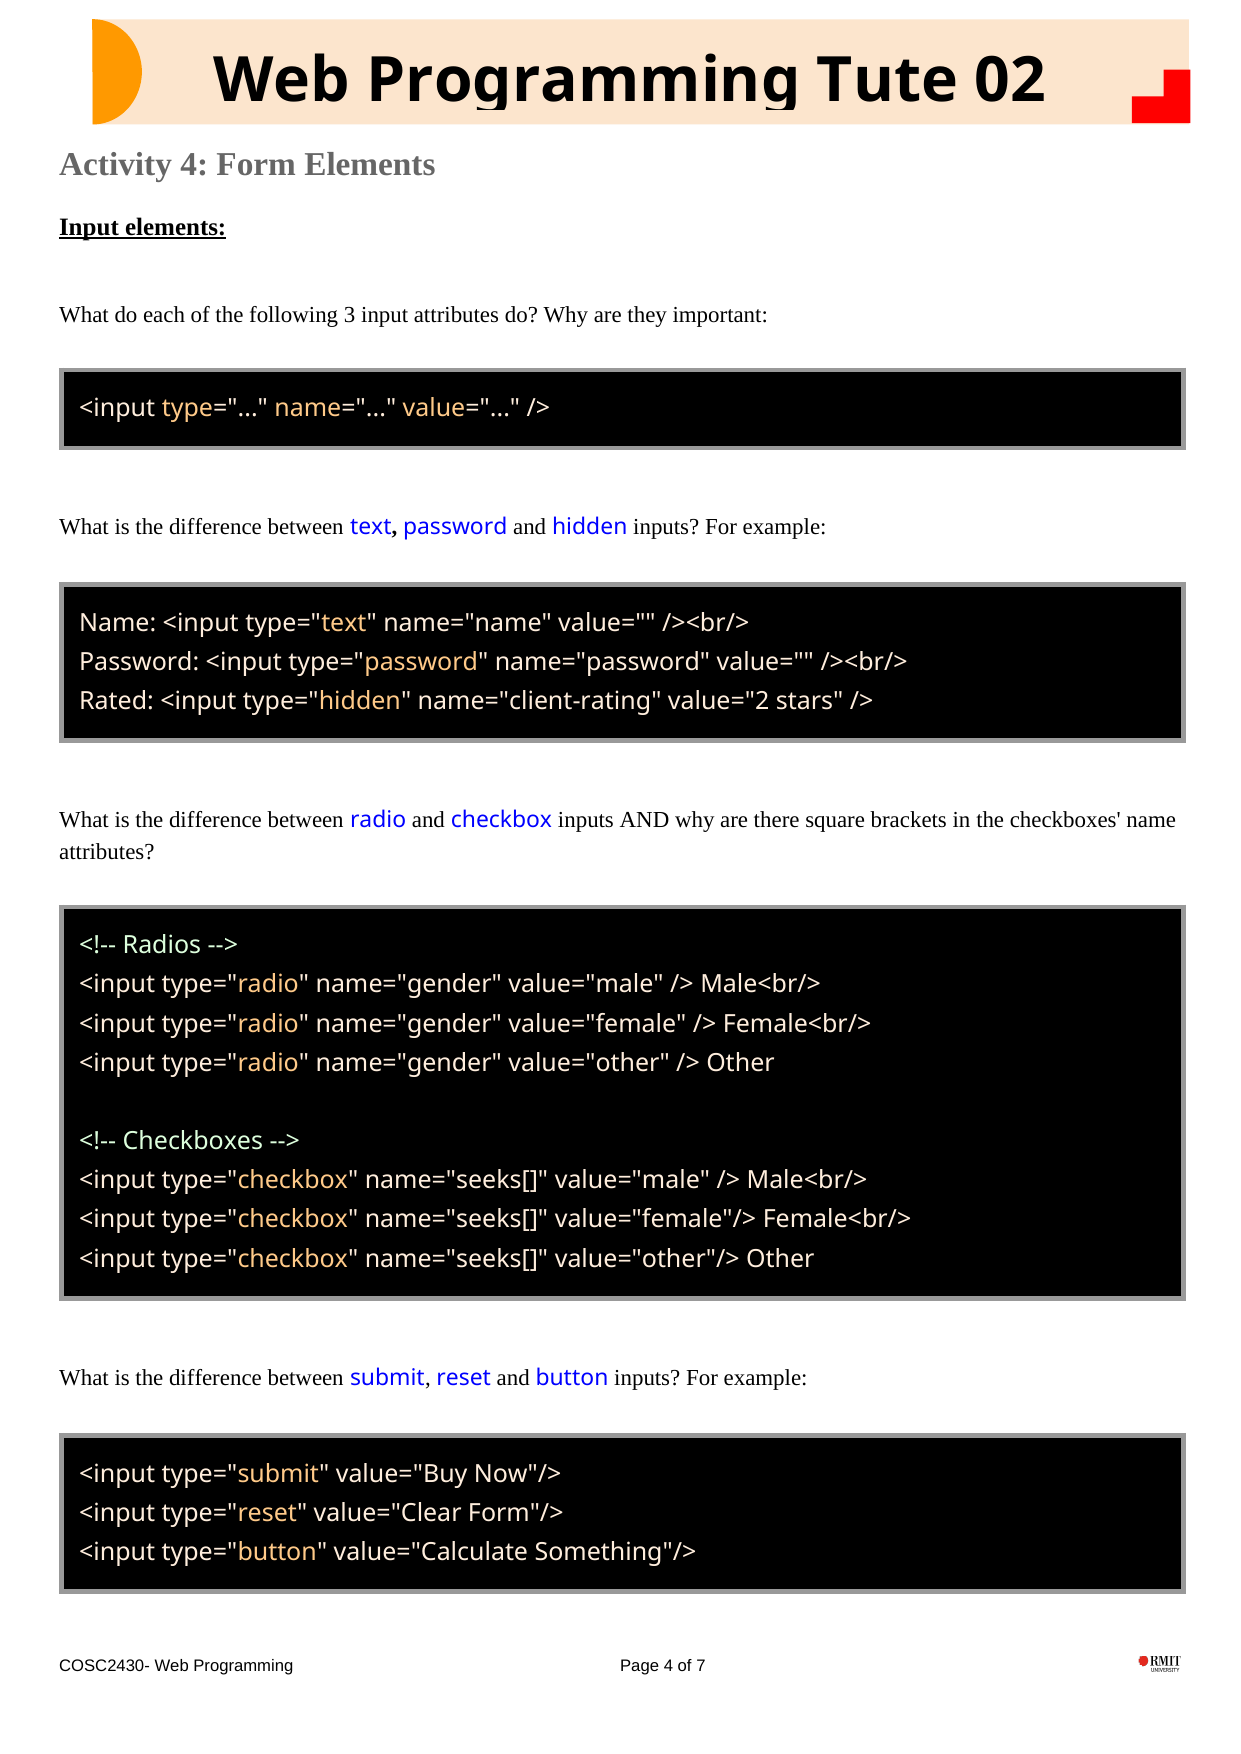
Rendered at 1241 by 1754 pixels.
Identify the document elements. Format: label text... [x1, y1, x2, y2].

table_header Name: <input type="text" name="name" value="" /><br/> Password: <input type="password" name="password" value="" /><br/> Rated: <input type="hidden" name="client-rating" value="2 stars" /> [64, 587, 1181, 738]
subtitle Activity 4: Form Elements [59, 144, 1181, 182]
table_header <input type="..." name="..." value="..." /> [64, 372, 1181, 446]
text What is the difference between submit, reset and button inputs? For example: [59, 1361, 1181, 1392]
text What is the difference between text, password and hidden inputs? For example: [59, 510, 1181, 541]
table_header <!-- Radios --> <input type="radio" name="gender" value="male" /> Male<br/> <input type="radio" name="gender" value="female" /> Female<br/> <input type="radio" name="gender" value="other" /> Other <!-- Checkboxes --> <input type="checkbox" name="seeks[]" value="male" /> Male<br/> <input type="checkbox" name="seeks[]" value="female"/> Female<br/> <input type="checkbox" name="seeks[]" value="other"/> Other [64, 909, 1181, 1296]
table_header <input type="submit" value="Buy Now"/> <input type="reset" value="Clear Form"/> <input type="button" value="Calculate Something"/> [64, 1438, 1181, 1589]
text What is the difference between radio and checkbox inputs AND why are there square brackets in the checkboxes' name attributes? [59, 803, 1181, 865]
text What do each of the following 3 input attributes do? Why are they important: [59, 301, 1181, 328]
subtitle Input elements: [59, 212, 1181, 241]
picture [1138, 1656, 1181, 1672]
